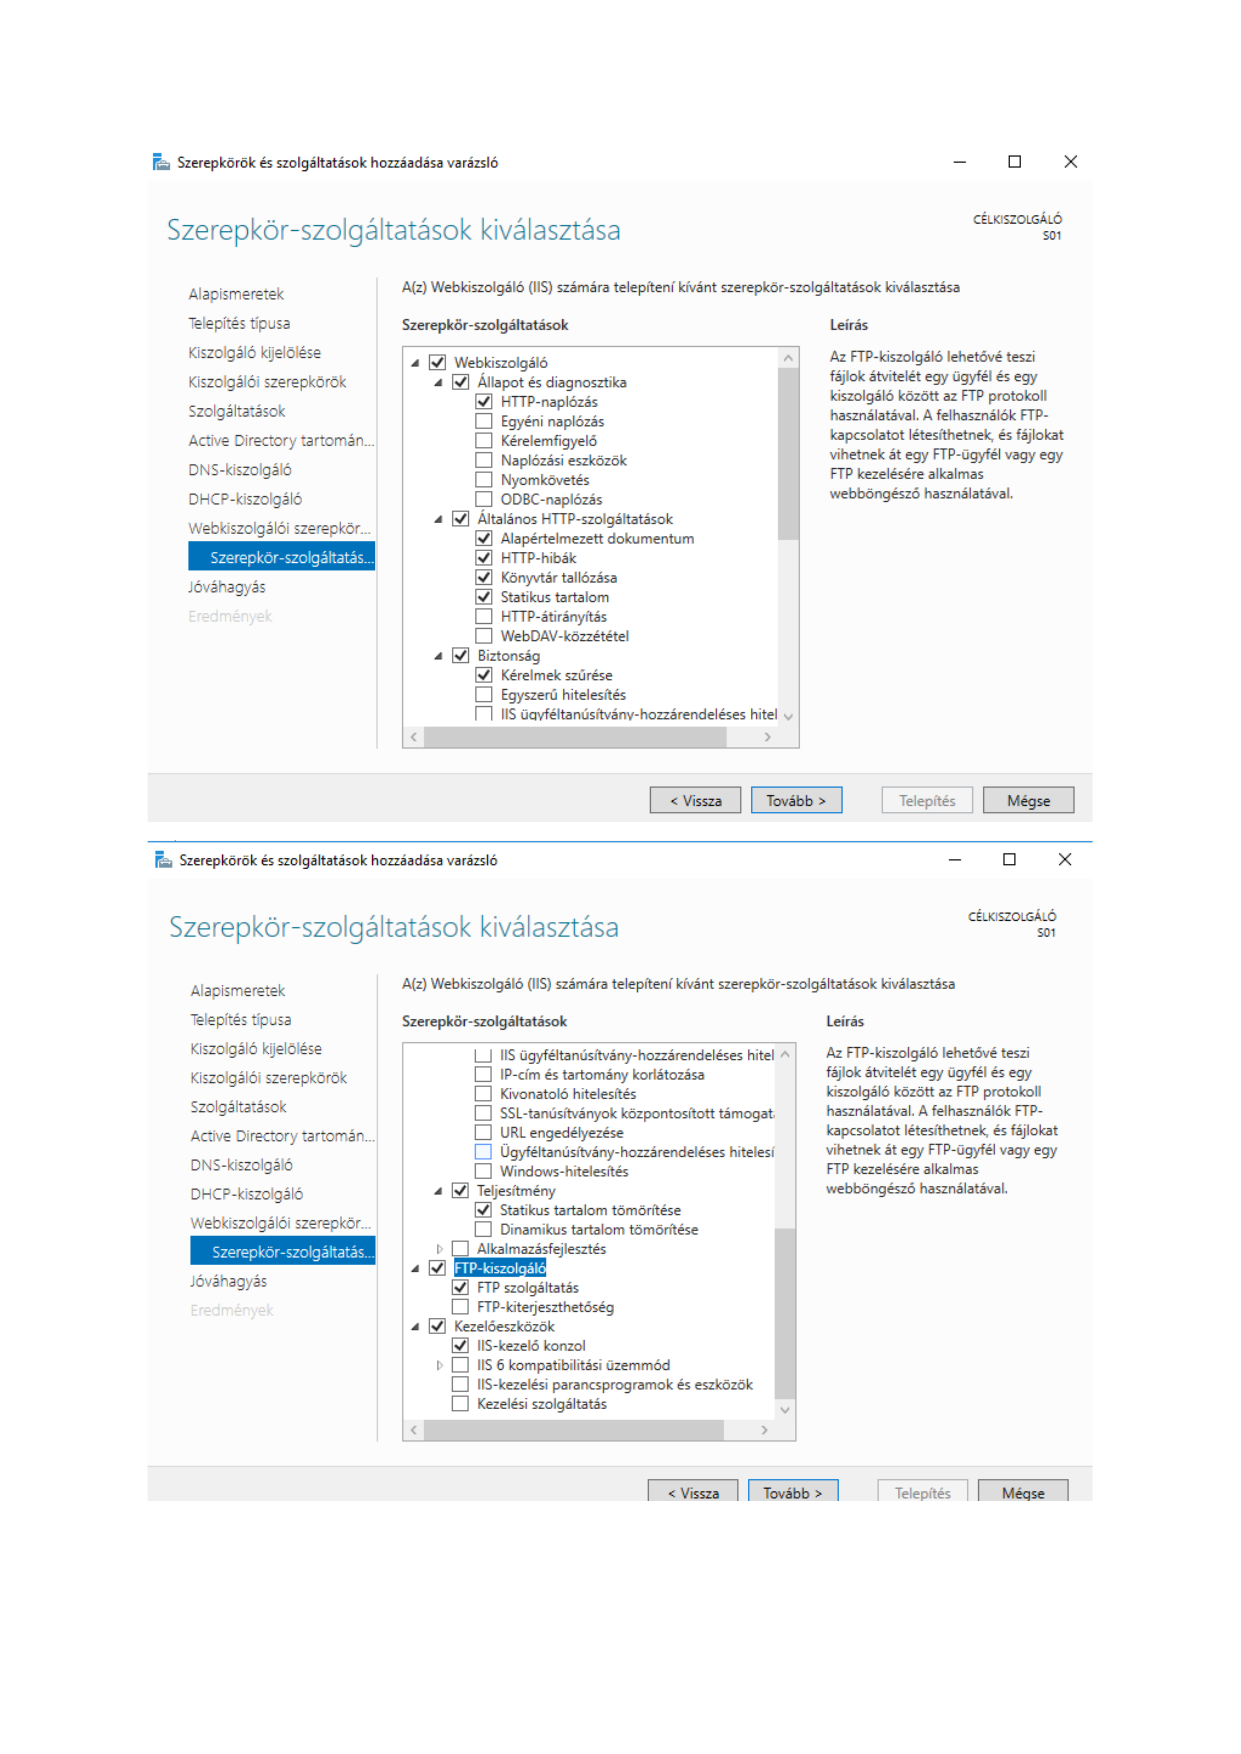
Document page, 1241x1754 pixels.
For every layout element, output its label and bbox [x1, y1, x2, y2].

picture [147, 147, 1093, 822]
picture [147, 840, 1093, 1501]
